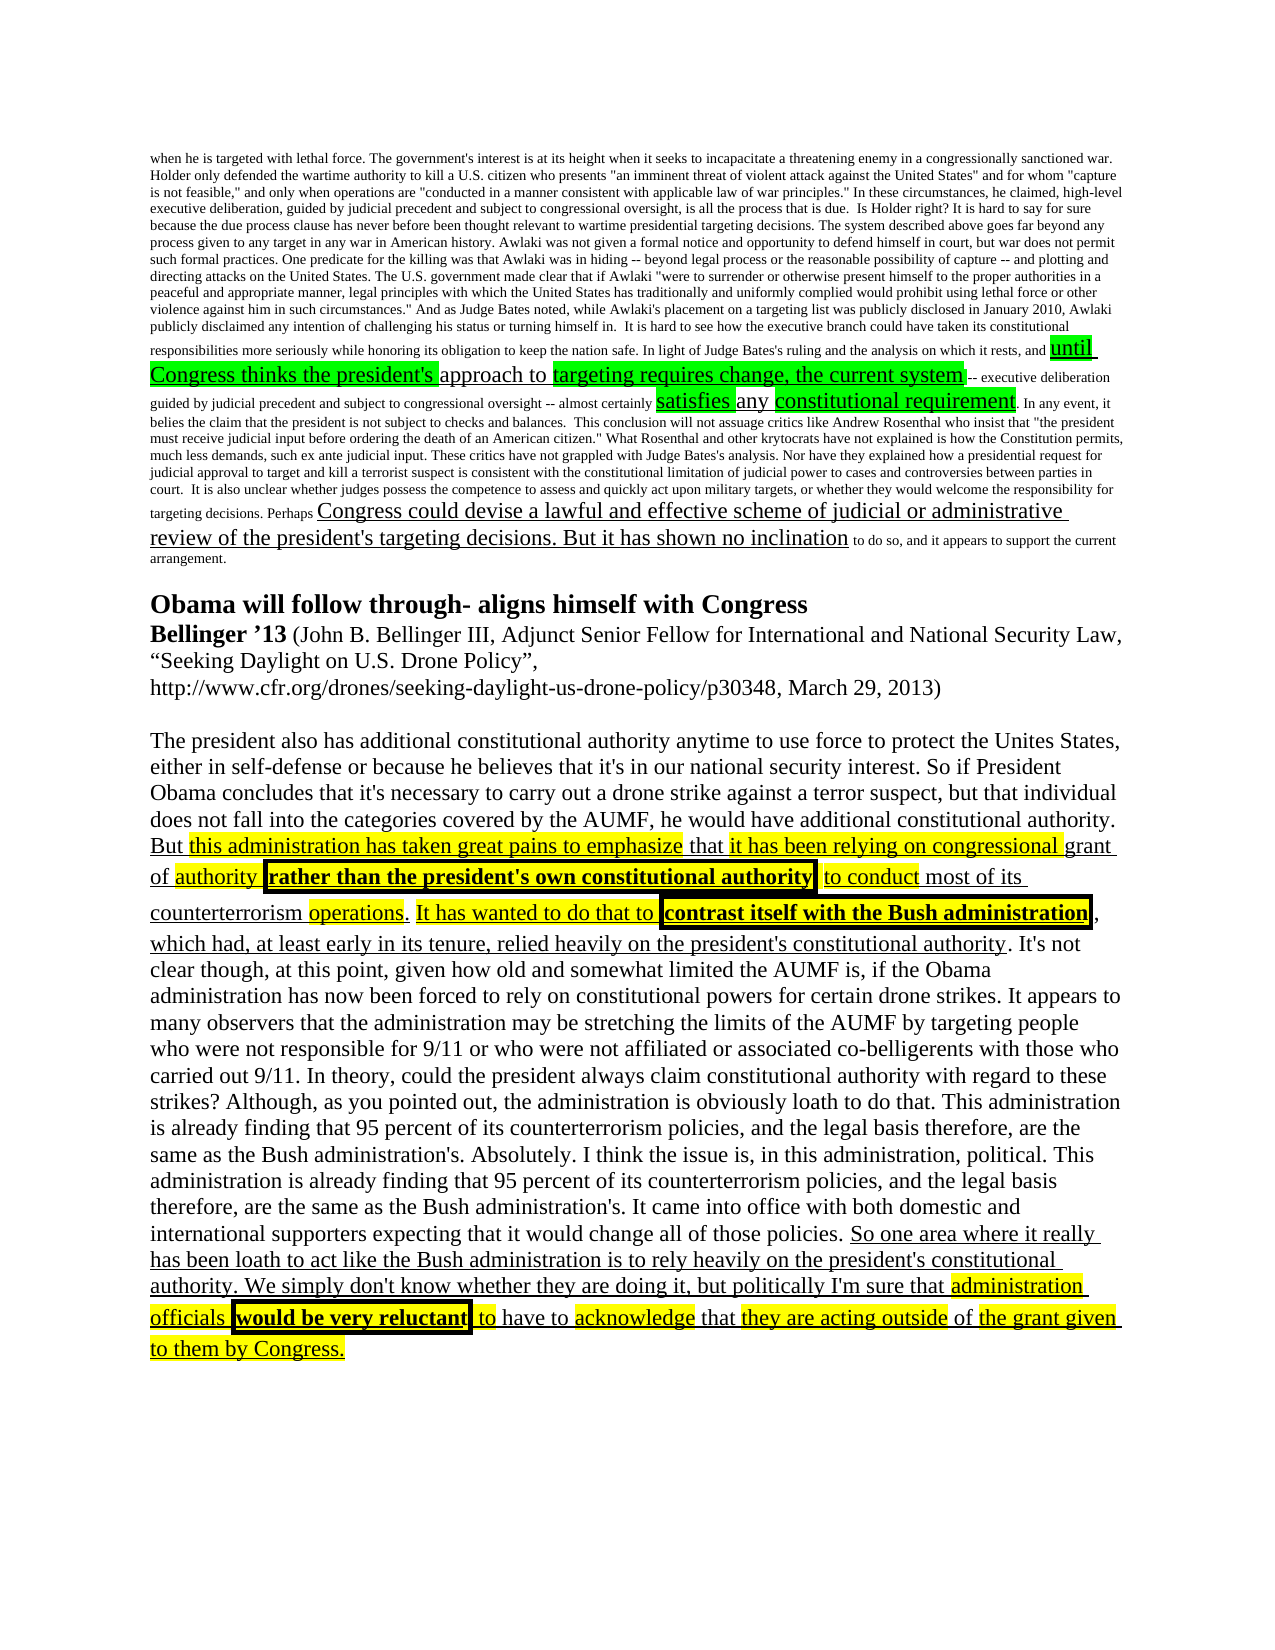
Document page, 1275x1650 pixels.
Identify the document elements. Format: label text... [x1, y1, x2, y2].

text The president also has additional constitutional authority anytime to use force to protect the Unites States, either in self-defense or because he believes that it's in our national security interest. So if President Obama concludes that it's necessary to carry out a drone strike against a terror suspect, but that individual does not fall into the categories covered by the AUMF, he would have additional constitutional authority. But this administration has taken great pains to emphasize that it has been relying on congressional grant of authority rather than the president's own constitutional authority to conduct most of its counterterrorism operations. It has wanted to do that to contrast itself with the Bush administration, which had, at least early in its tenure, relied heavily on the president's constitutional authority. It's not clear though, at this point, given how old and somewhat limited the AUMF is, if the Obama administration has now been forced to rely on constitutional powers for certain drone strikes. It appears to many observers that the administration may be stretching the limits of the AUMF by targeting people who were not responsible for 9/11 or who were not affiliated or associated co-belligerents with those who carried out 9/11. In theory, could the president always claim constitutional authority with regard to these strikes? Although, as you pointed out, the administration is obviously loath to do that. This administration is already finding that 95 percent of its counterterrorism policies, and the legal basis therefore, are the same as the Bush administration's. Absolutely. I think the issue is, in this administration, political. This administration is already finding that 95 percent of its counterterrorism policies, and the legal basis therefore, are the same as the Bush administration's. It came into office with both domestic and international supporters expecting that it would change all of those policies. So one area where it really has been loath to act like the Bush administration is to rely heavily on the president's constitutional authority. We simply don't know whether they are doing it, but politically I'm sure that administration officials would be very reluctant to have to acknowledge that they are acting outside of the grant given to them by Congress. [150, 727, 1125, 1361]
subtitle Obama will follow through- aligns himself with Congress [150, 588, 1125, 619]
text Bellinger ’13 (John B. Bellinger III, Adjunct Senior Fellow for International and National Security Law, “Seeking Daylight on U.S. Drone Policy”, http://www.cfr.org/drones/seeking-daylight-us-drone-policy/p30348, March 29, 2013) [150, 619, 1125, 700]
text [150, 150, 1125, 567]
